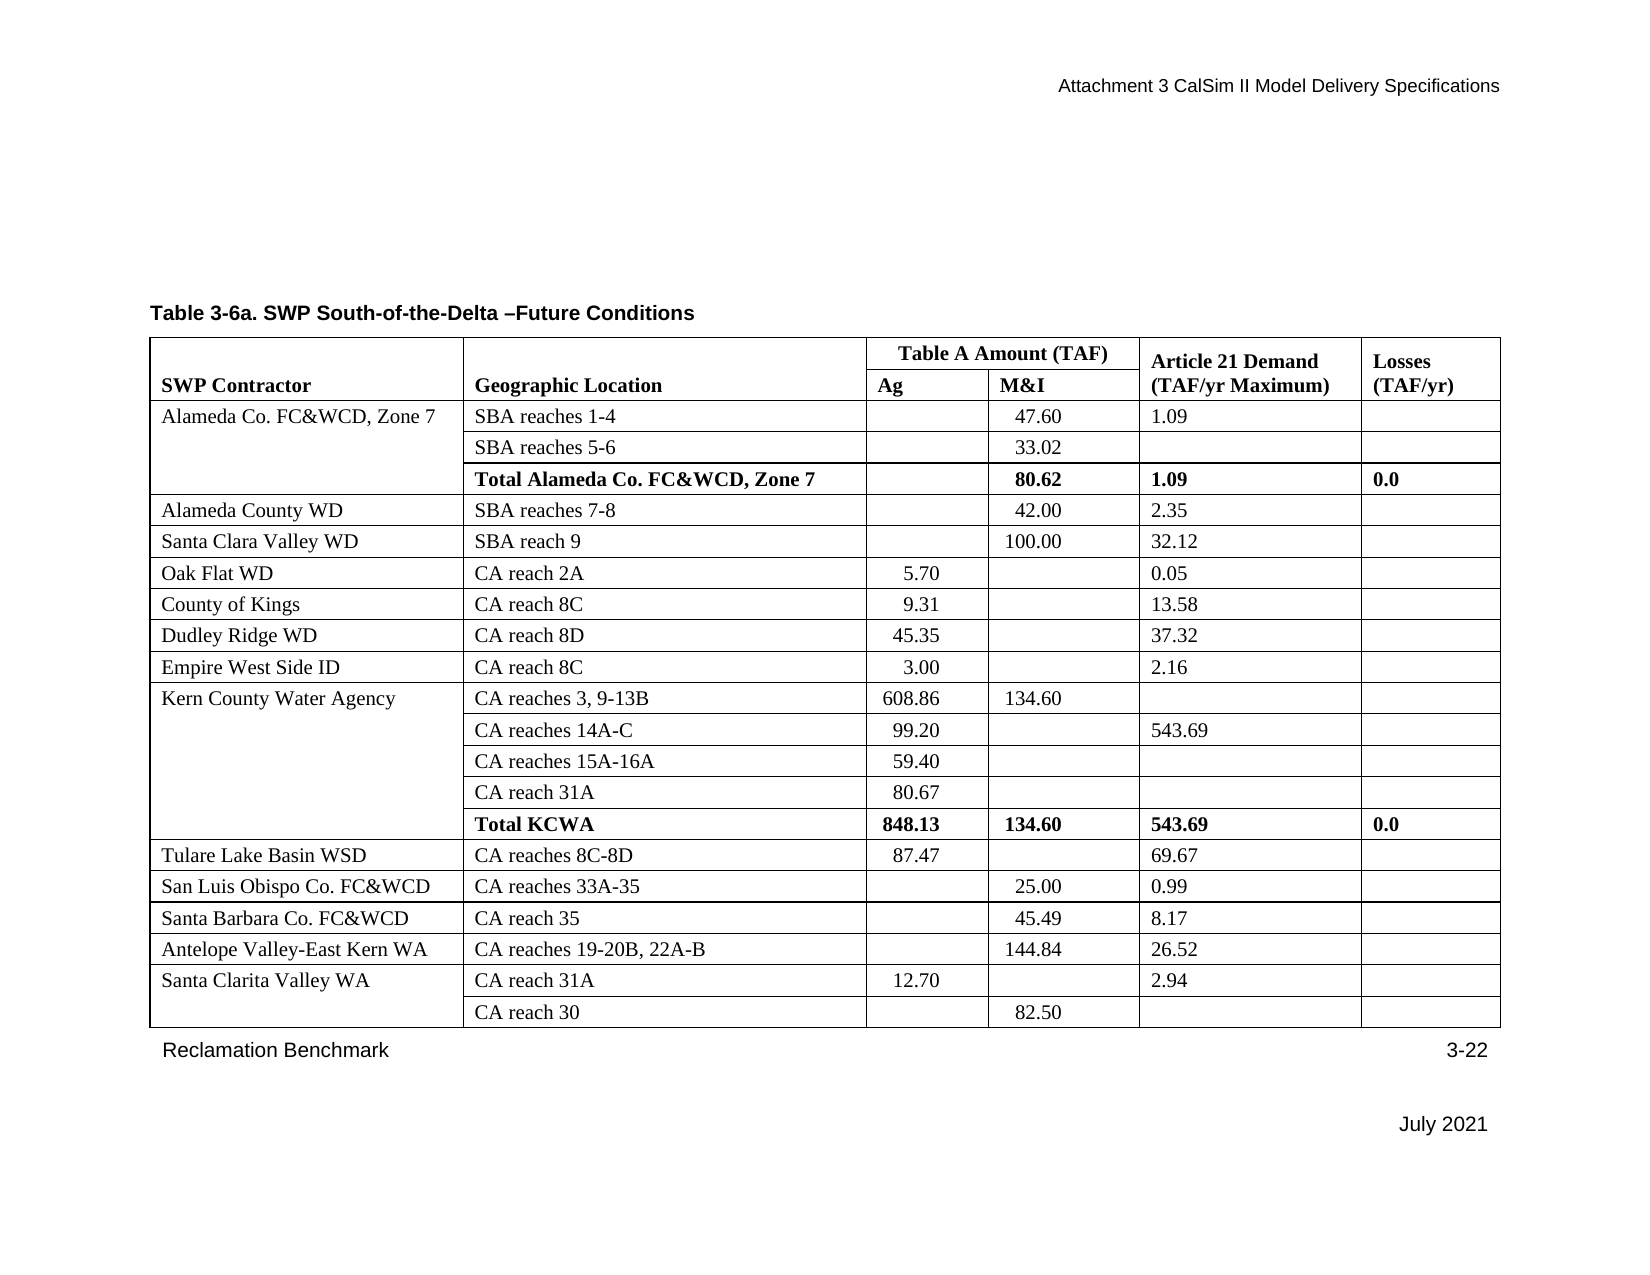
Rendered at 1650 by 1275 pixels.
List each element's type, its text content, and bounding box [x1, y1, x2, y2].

table_cell 543.69 [1140, 809, 1361, 839]
table_cell [989, 746, 1139, 776]
table_cell Total KCWA [464, 809, 866, 839]
table_cell [1362, 495, 1500, 525]
table_cell 144.84 [989, 934, 1139, 964]
table_cell [1362, 714, 1500, 745]
table_cell [867, 432, 988, 462]
table_cell [1362, 871, 1500, 901]
table_cell [1140, 683, 1361, 713]
table_cell 9.31 [867, 589, 988, 619]
table_cell CA reaches 15A-16A [464, 746, 866, 776]
table_cell 25.00 [989, 871, 1139, 901]
table_cell [1362, 903, 1500, 933]
table_cell 0.05 [1140, 558, 1361, 588]
table_cell [1362, 997, 1500, 1027]
table_cell 37.32 [1140, 620, 1361, 651]
table_cell CA reach 31A [464, 965, 866, 996]
table_cell CA reaches 19-20B, 22A-B [464, 934, 866, 964]
table_cell [1362, 620, 1500, 651]
table_cell [867, 495, 988, 525]
table_cell [1362, 558, 1500, 588]
table_cell [1362, 526, 1500, 557]
table_cell 45.35 [867, 620, 988, 651]
table_cell 134.60 [989, 809, 1139, 839]
table_cell SBA reach 9 [464, 526, 866, 557]
table_cell [1362, 777, 1500, 807]
table_cell 2.94 [1140, 965, 1361, 996]
table_cell 13.58 [1140, 589, 1361, 619]
table_cell Dudley Ridge WD [151, 620, 463, 651]
table_cell [989, 620, 1139, 651]
table_cell Santa Barbara Co. FC&WCD [151, 903, 463, 933]
table_cell [1362, 589, 1500, 619]
table_cell [867, 997, 988, 1027]
table_cell 45.49 [989, 903, 1139, 933]
table_cell CA reach 8C [464, 589, 866, 619]
table_cell San Luis Obispo Co. FC&WCD [151, 871, 463, 901]
table_cell Alameda Co. FC&WCD, Zone 7 [151, 401, 463, 494]
table_cell Alameda County WD [151, 495, 463, 525]
table_cell [989, 965, 1139, 996]
table_cell 33.02 [989, 432, 1139, 462]
table_cell SBA reaches 1-4 [464, 401, 866, 431]
table_header Table A Amount (TAF) [867, 338, 1139, 368]
table_cell County of Kings [151, 589, 463, 619]
table_header Geographic Location [464, 338, 866, 400]
table_cell 3.00 [867, 652, 988, 682]
table_cell 59.40 [867, 746, 988, 776]
table_cell [1140, 746, 1361, 776]
table_cell [867, 903, 988, 933]
table_cell 1.09 [1140, 401, 1361, 431]
table_cell [1362, 401, 1500, 431]
table_cell 2.16 [1140, 652, 1361, 682]
table_cell [1362, 432, 1500, 462]
table_cell 82.50 [989, 997, 1139, 1027]
table_cell [1140, 777, 1361, 807]
table_cell 69.67 [1140, 840, 1361, 870]
table_header SWP Contractor [151, 338, 463, 400]
table_cell [989, 558, 1139, 588]
table_cell 2.35 [1140, 495, 1361, 525]
table_cell [989, 652, 1139, 682]
table_cell CA reaches 33A-35 [464, 871, 866, 901]
table_cell Empire West Side ID [151, 652, 463, 682]
table_cell [989, 714, 1139, 745]
table_cell 5.70 [867, 558, 988, 588]
table_cell 12.70 [867, 965, 988, 996]
table_cell [989, 777, 1139, 807]
table_cell CA reach 8C [464, 652, 866, 682]
table_cell [989, 840, 1139, 870]
table_cell [867, 871, 988, 901]
table_cell [867, 401, 988, 431]
table_cell CA reach 30 [464, 997, 866, 1027]
table_cell [1140, 432, 1361, 462]
table_cell [1140, 997, 1361, 1027]
table_cell 543.69 [1140, 714, 1361, 745]
table_cell 80.62 [989, 464, 1139, 494]
table_cell CA reach 35 [464, 903, 866, 933]
table_cell 26.52 [1140, 934, 1361, 964]
table_cell Ag [867, 370, 988, 400]
table_cell CA reaches 8C-8D [464, 840, 866, 870]
table_cell 32.12 [1140, 526, 1361, 557]
table_cell [1362, 746, 1500, 776]
table_cell CA reach 8D [464, 620, 866, 651]
table_cell CA reach 31A [464, 777, 866, 807]
table_cell 100.00 [989, 526, 1139, 557]
table_cell 8.17 [1140, 903, 1361, 933]
title Table 3-6a. SWP South-of-the-Delta –Future Conditions [150, 301, 1500, 324]
table_cell 47.60 [989, 401, 1139, 431]
table_cell 134.60 [989, 683, 1139, 713]
table_cell Santa Clara Valley WD [151, 526, 463, 557]
table_cell Tulare Lake Basin WSD [151, 840, 463, 870]
table_cell Antelope Valley-East Kern WA [151, 934, 463, 964]
table_cell 848.13 [867, 809, 988, 839]
table_cell SBA reaches 5-6 [464, 432, 866, 462]
table_cell Total Alameda Co. FC&WCD, Zone 7 [464, 464, 866, 494]
table_cell [1362, 683, 1500, 713]
table_cell CA reaches 14A-C [464, 714, 866, 745]
table_cell [1362, 652, 1500, 682]
table_cell 87.47 [867, 840, 988, 870]
table_cell 80.67 [867, 777, 988, 807]
table_header Article 21 Demand (TAF/yr Maximum) [1140, 338, 1361, 400]
table_cell 0.99 [1140, 871, 1361, 901]
table_cell 0.0 [1362, 809, 1500, 839]
table_cell Kern County Water Agency [151, 683, 463, 839]
table_cell 0.0 [1362, 464, 1500, 494]
table_cell M&I [989, 370, 1139, 400]
table_cell [1362, 840, 1500, 870]
table_cell [867, 526, 988, 557]
table_header Losses (TAF/yr) [1362, 338, 1500, 400]
table_cell 42.00 [989, 495, 1139, 525]
table_cell [867, 464, 988, 494]
table_cell Santa Clarita Valley WA [151, 965, 463, 1027]
table_cell Oak Flat WD [151, 558, 463, 588]
table_cell 99.20 [867, 714, 988, 745]
table_cell [1362, 965, 1500, 996]
table_cell SBA reaches 7-8 [464, 495, 866, 525]
table_cell 1.09 [1140, 464, 1361, 494]
table_cell CA reaches 3, 9-13B [464, 683, 866, 713]
table_cell [867, 934, 988, 964]
table_cell CA reach 2A [464, 558, 866, 588]
table_cell [989, 589, 1139, 619]
table_cell [1362, 934, 1500, 964]
table_cell 608.86 [867, 683, 988, 713]
